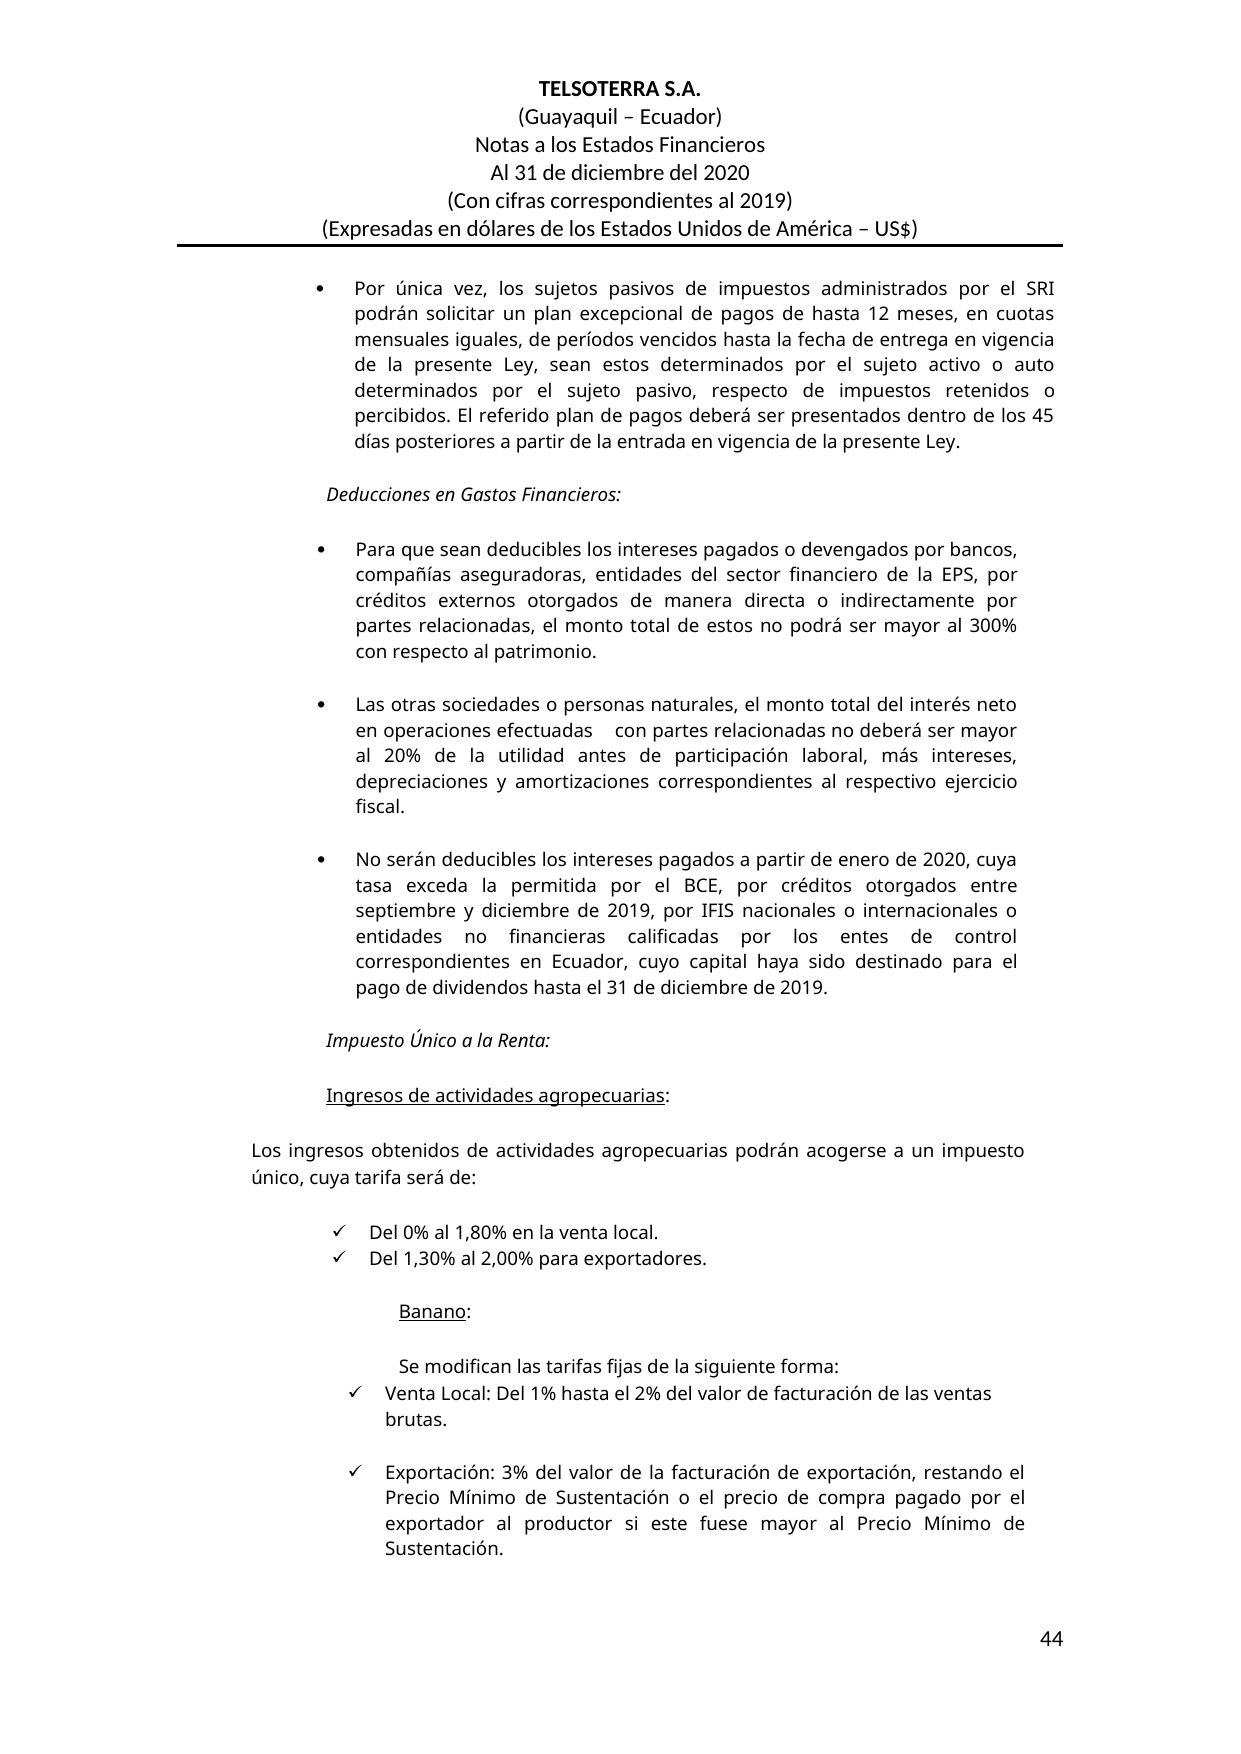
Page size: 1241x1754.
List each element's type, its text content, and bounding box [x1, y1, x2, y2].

list No serán deducibles los intereses pagados a partir de enero de 2020, cuya tasa exceda la permitida por el BCE, por créditos otorgados entre septiembre y diciembre de 2019, por IFIS nacionales o internacionales o entidades no financieras calificadas por los entes de control correspondientes en Ecuador, cuyo capital haya sido destinado para el pago de dividendos hasta el 31 de diciembre de 2019. [318, 846, 1018, 999]
list Del 1,30% al 2,00% para exportadores. [331, 1245, 1063, 1271]
text Impuesto Único a la Renta: [252, 1027, 1063, 1053]
text Se modifican las tarifas fijas de la siguiente forma: [252, 1353, 1026, 1379]
text Banano: [252, 1298, 1026, 1324]
list Para que sean deducibles los intereses pagados o devengados por bancos, compañías aseguradoras, entidades del sector financiero de la EPS, por créditos externos otorgados de manera directa o indirectamente por partes relacionadas, el monto total de estos no podrá ser mayor al 300% con respecto al patrimonio. [318, 536, 1018, 664]
text Deducciones en Gastos Financieros: [252, 481, 1063, 507]
list Las otras sociedades o personas naturales, el monto total del interés neto en operaciones efectuadas con partes relacionadas no deberá ser mayor al 20% de la utilidad antes de participación laboral, más intereses, depreciaciones y amortizaciones correspondientes al respectivo ejercicio fiscal. [318, 691, 1018, 819]
list Por única vez, los sujetos pasivos de impuestos administrados por el SRI podrán solicitar un plan excepcional de pagos de hasta 12 meses, en cuotas mensuales iguales, de períodos vencidos hasta la fecha de entrega en vigencia de la presente Ley, sean estos determinados por el sujeto activo o auto determinados por el sujeto pasivo, respecto de impuestos retenidos o percibidos. El referido plan de pagos deberá ser presentados dentro de los 45 días posteriores a partir de la entrada en vigencia de la presente Ley. [317, 275, 1056, 454]
text Los ingresos obtenidos de actividades agropecuarias podrán acogerse a un impuesto único, cuya tarifa será de: [251, 1137, 1026, 1190]
list Venta Local: Del 1% hasta el 2% del valor de facturación de las ventas brutas. [347, 1381, 1026, 1432]
list Exportación: 3% del valor de la facturación de exportación, restando el Precio Mínimo de Sustentación o el precio de compra pagado por el exportador al productor si este fuese mayor al Precio Mínimo de Sustentación. [347, 1459, 1026, 1561]
list Del 0% al 1,80% en la venta local. [331, 1219, 1063, 1245]
text Ingresos de actividades agropecuarias: [252, 1082, 1063, 1108]
